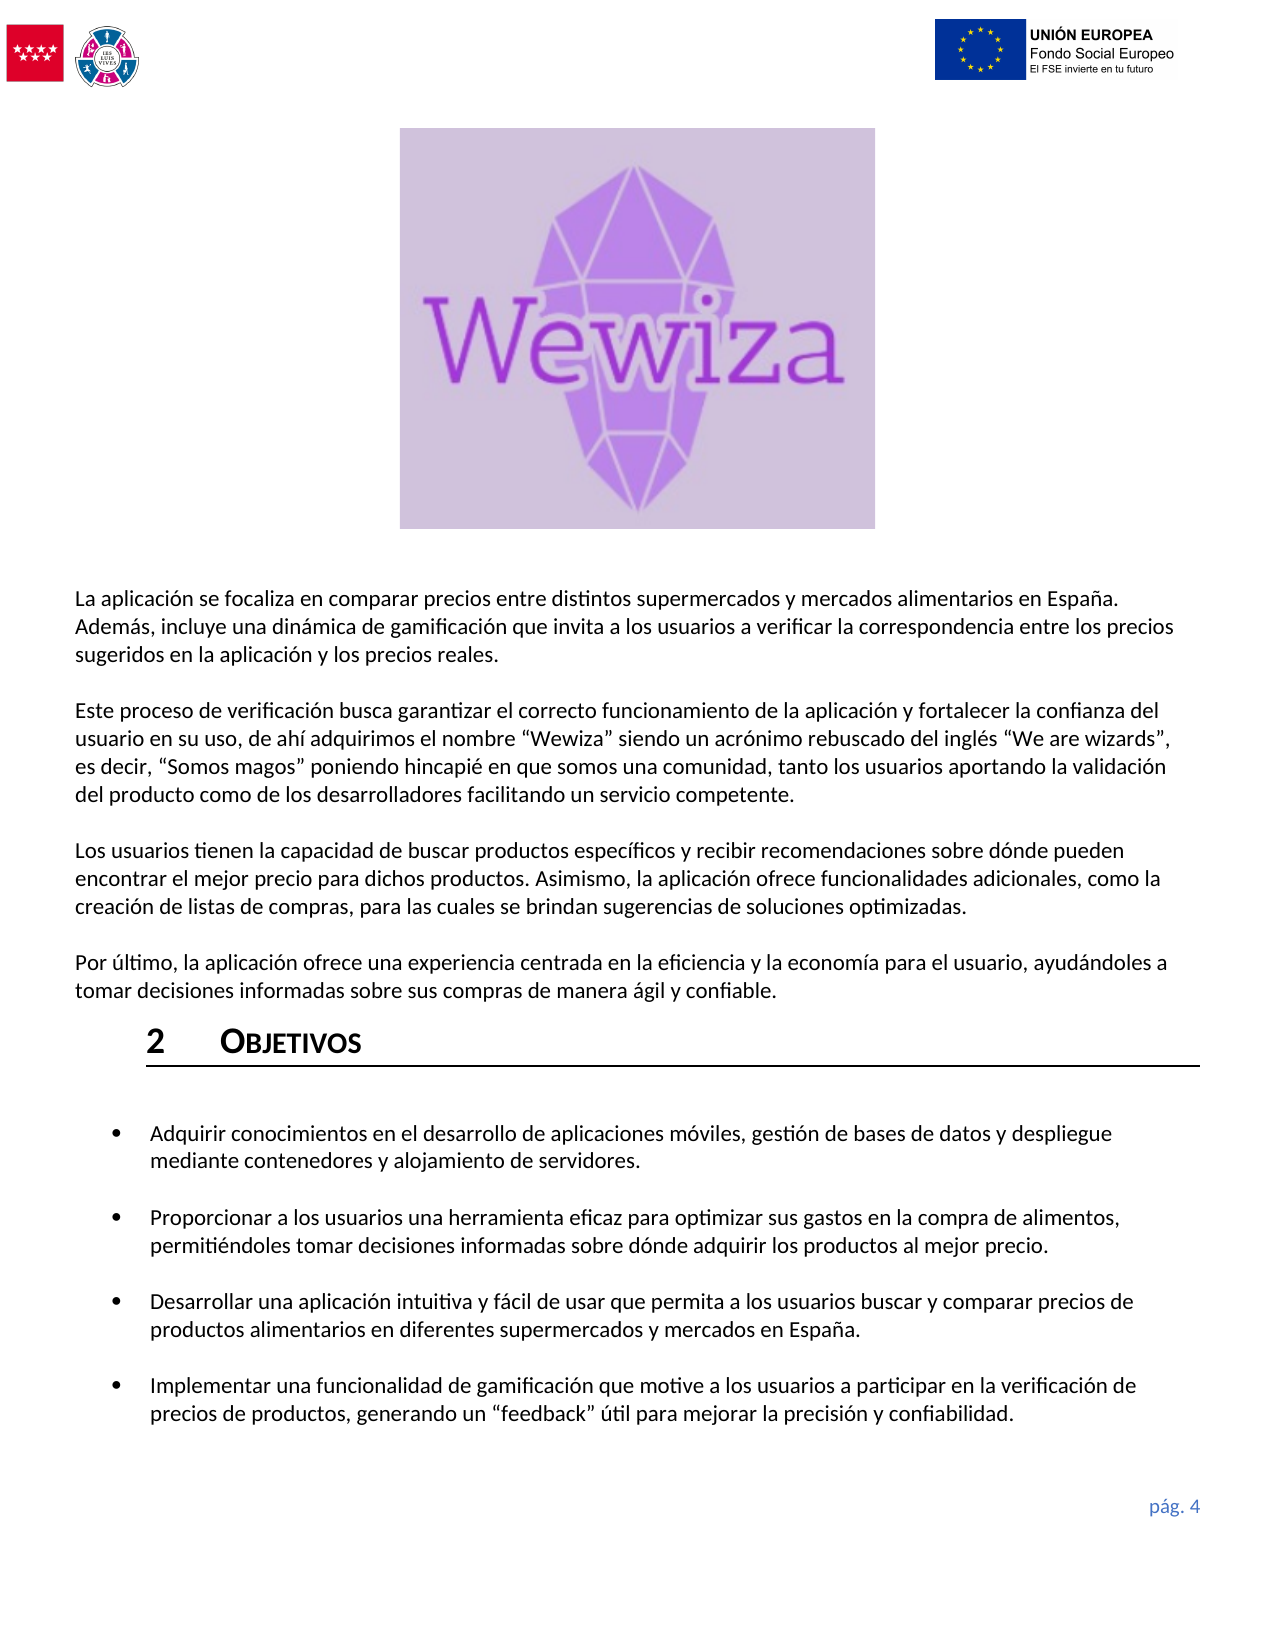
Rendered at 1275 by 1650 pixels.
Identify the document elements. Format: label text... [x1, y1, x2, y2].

list Desarrollar una aplicación intuitiva y fácil de usar que permita a los usuarios buscar y comparar precios de productos alimentarios en diferentes supermercados y mercados en España. [112, 1287, 1200, 1343]
picture [0, 18, 70, 88]
list Proporcionar a los usuarios una herramienta eficaz para optimizar sus gastos en la compra de alimentos, permitiéndoles tomar decisiones informadas sobre dónde adquirir los productos al mejor precio. [112, 1203, 1200, 1259]
picture [399, 128, 876, 529]
text Este proceso de verificación busca garantizar el correcto funcionamiento de la aplicación y fortalecer la confianza del usuario en su uso, de ahí adquirimos el nombre “Wewiza” siendo un acrónimo rebuscado del inglés “We are wizards”, [75, 696, 1200, 752]
text es decir, “Somos magos” poniendo hincapié en que somos una comunidad, tanto los usuarios aportando la validación del producto como de los desarrolladores facilitando un servicio competente. [75, 752, 1200, 808]
text La aplicación se focaliza en comparar precios entre distintos supermercados y mercados alimentarios en España. Además, incluye una dinámica de gamificación que invita a los usuarios a verificar la correspondencia entre los precios sugeridos en la aplicación y los precios reales. [75, 556, 1200, 668]
text Los usuarios tienen la capacidad de buscar productos específicos y recibir recomendaciones sobre dónde pueden encontrar el mejor precio para dichos productos. Asimismo, la aplicación ofrece funcionalidades adicionales, como la creación de listas de compras, para las cuales se brindan sugerencias de soluciones optimizadas. [75, 836, 1200, 921]
picture [75, 24, 139, 89]
list Adquirir conocimientos en el desarrollo de aplicaciones móviles, gestión de bases de datos y despliegue mediante contenedores y alojamiento de servidores. [112, 1119, 1200, 1175]
text Objetivos [146, 1017, 1200, 1065]
text Por último, la aplicación ofrece una experiencia centrada en la eficiencia y la economía para el usuario, ayudándoles a tomar decisiones informadas sobre sus compras de manera ágil y confiable. [75, 948, 1200, 1004]
picture [935, 19, 1178, 80]
